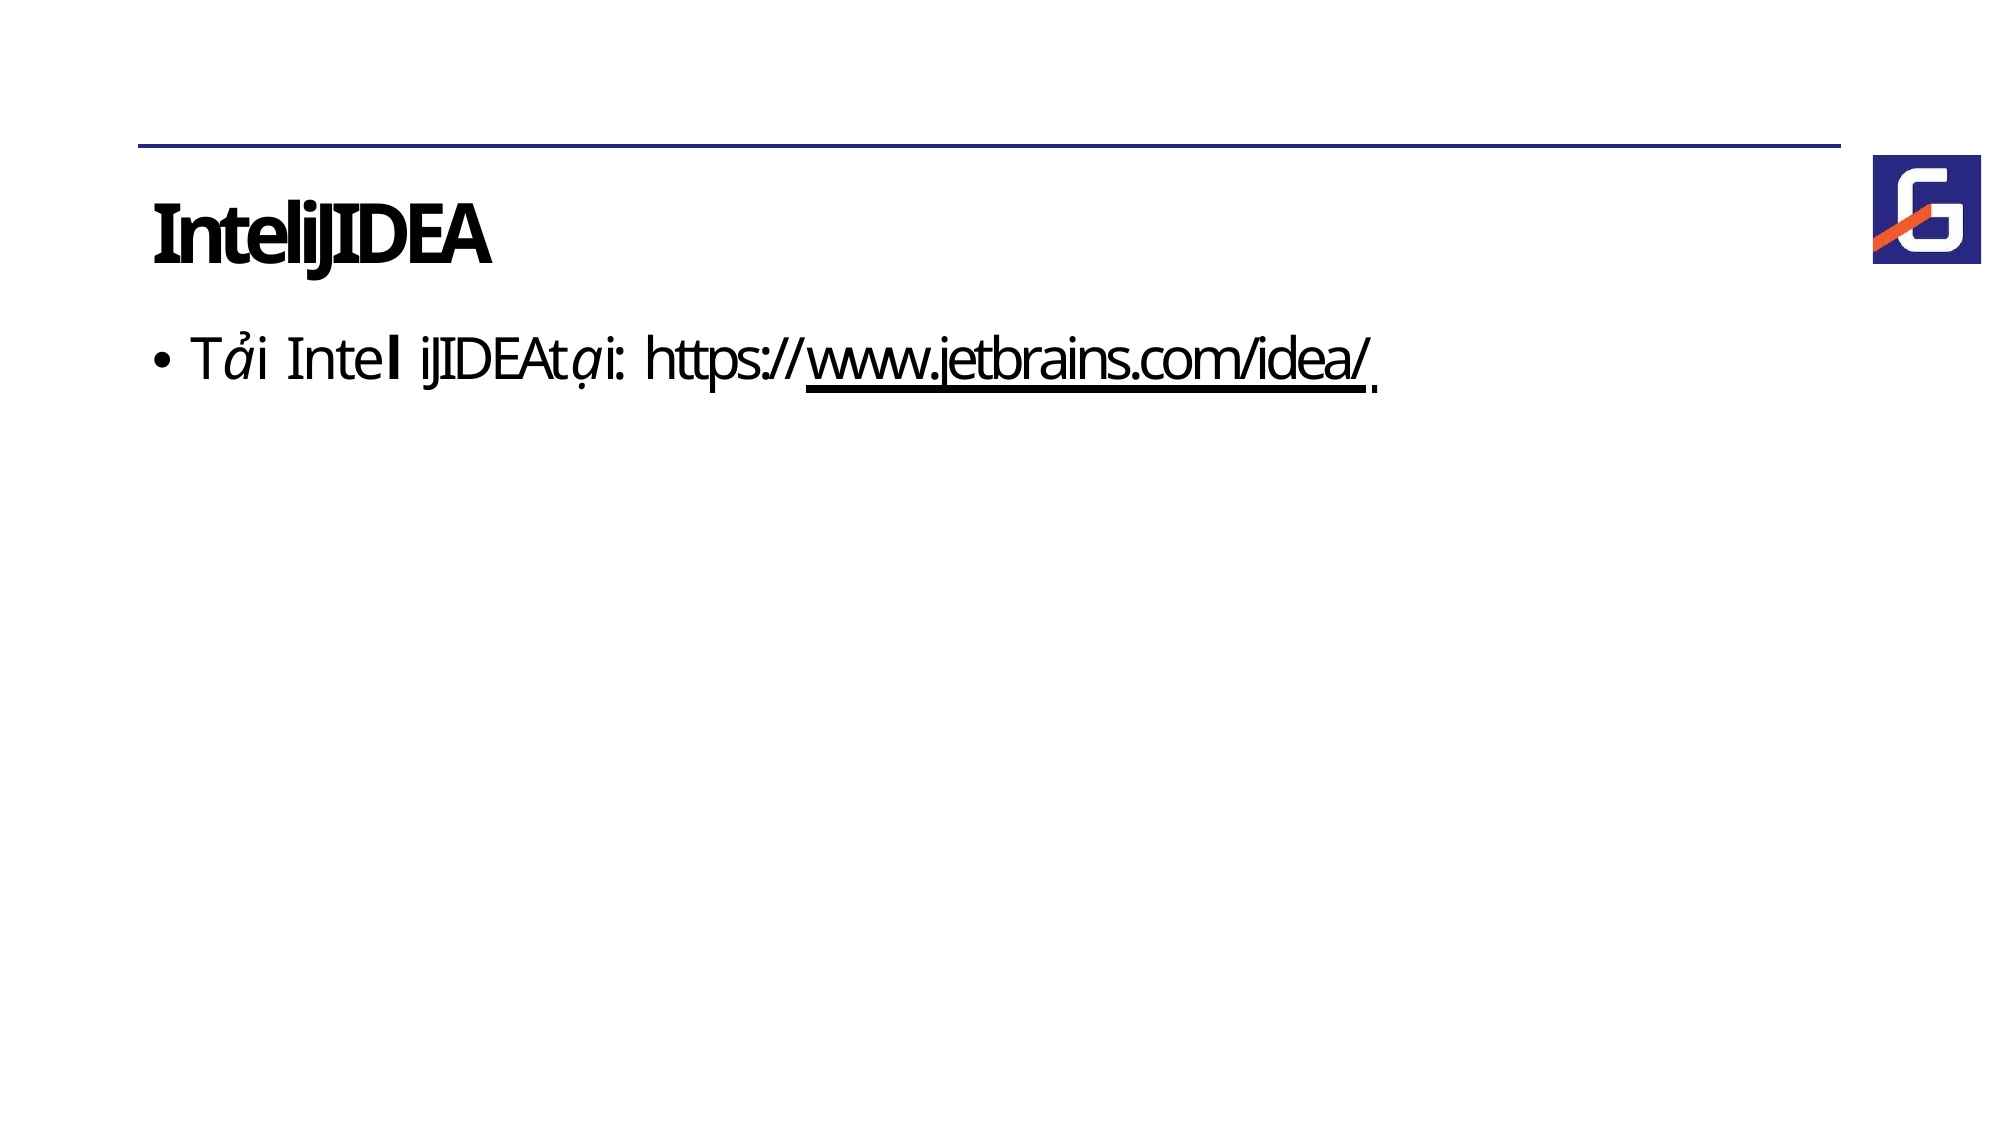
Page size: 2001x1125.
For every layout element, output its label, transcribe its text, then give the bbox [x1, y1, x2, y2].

list Tải Intel iJIDEAtại: https://www.jetbrains.com/idea/ [152, 317, 1992, 397]
subtitle InteliJIDEA [152, 23, 1992, 288]
picture [1872, 155, 1982, 264]
